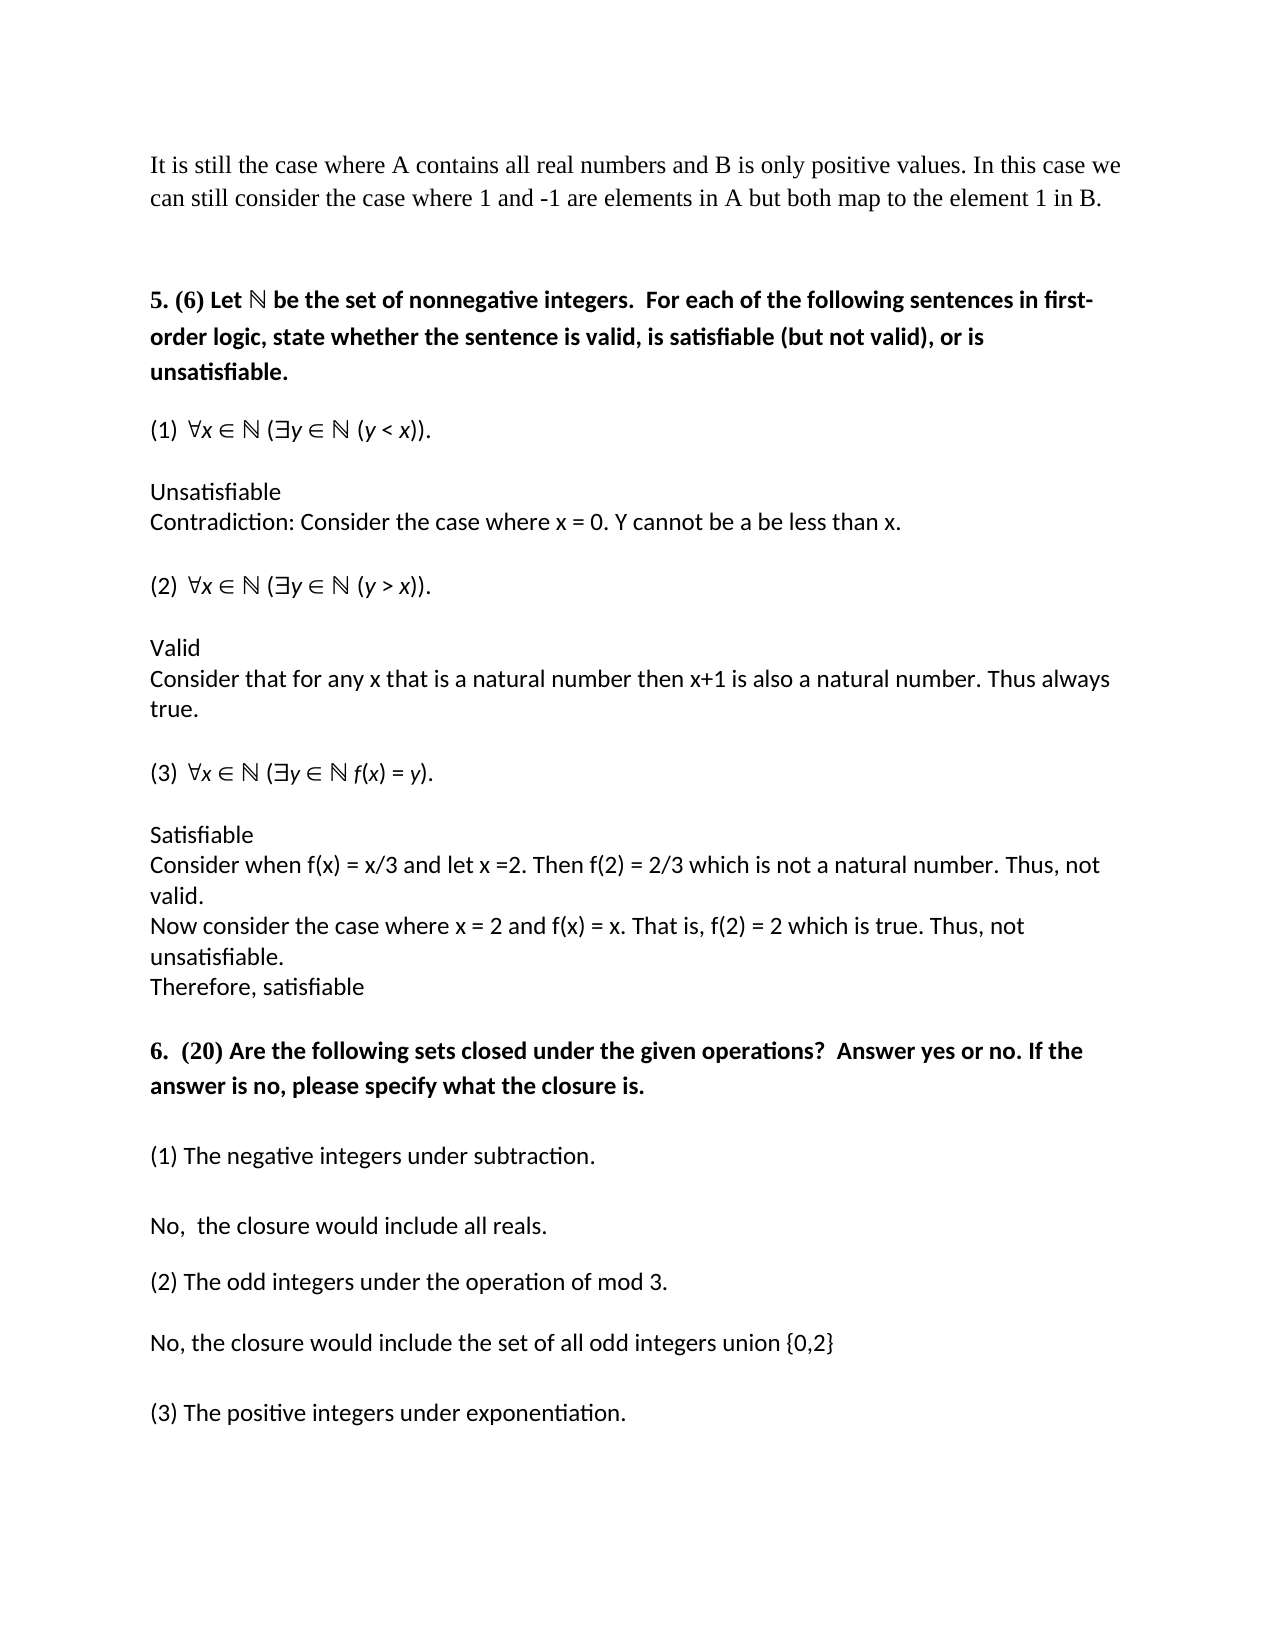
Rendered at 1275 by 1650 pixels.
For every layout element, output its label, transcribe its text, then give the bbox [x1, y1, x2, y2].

text (1) The negative integers under subtraction. [150, 1140, 1125, 1171]
text Therefore, satisfiable [150, 971, 1125, 1002]
text (3) The positive integers under exponentiation. [150, 1397, 1125, 1427]
text Unsatisfiable [150, 476, 1125, 507]
text 5. (6) Let ℕ be the set of nonnegative integers. For each of the following sentences in first-order logic, state whether the sentence is valid, is satisfiable (but not valid), or is unsatisfiable. [150, 282, 1125, 386]
text Contradiction: Consider the case where x = 0. Y cannot be a be less than x. [150, 507, 1125, 537]
text (2) x ℕ (y ℕ (y > x)). [150, 568, 1125, 602]
text Consider when f(x) = x/3 and let x =2. Then f(2) = 2/3 which is not a natural number. Thus, not valid. [150, 849, 1125, 910]
text Consider that for any x that is a natural number then x+1 is also a natural number. Thus always true. [150, 663, 1125, 724]
text 6. (20) Are the following sets closed under the given operations? Answer yes or no. If the answer is no, please specify what the closure is. [150, 1035, 1125, 1101]
text (3) x ℕ (y ℕ f(x) = y). [150, 754, 1125, 788]
text (2) The odd integers under the operation of mod 3. [150, 1266, 1125, 1296]
text (1) x ℕ (y ℕ (y < x)). [150, 411, 1125, 446]
text No, the closure would include all reals. [150, 1210, 1125, 1241]
text No, the closure would include the set of all odd integers union {0,2} [150, 1327, 1125, 1357]
text Now consider the case where x = 2 and f(x) = x. That is, f(2) = 2 which is true. Thus, not unsatisfiable. [150, 910, 1125, 971]
text It is still the case where A contains all real numbers and B is only positive values. In this case we can still consider the case where 1 and -1 are elements in A but both map to the element 1 in B. [150, 150, 1125, 212]
text Satisfiable [150, 819, 1125, 849]
text Valid [150, 632, 1125, 663]
